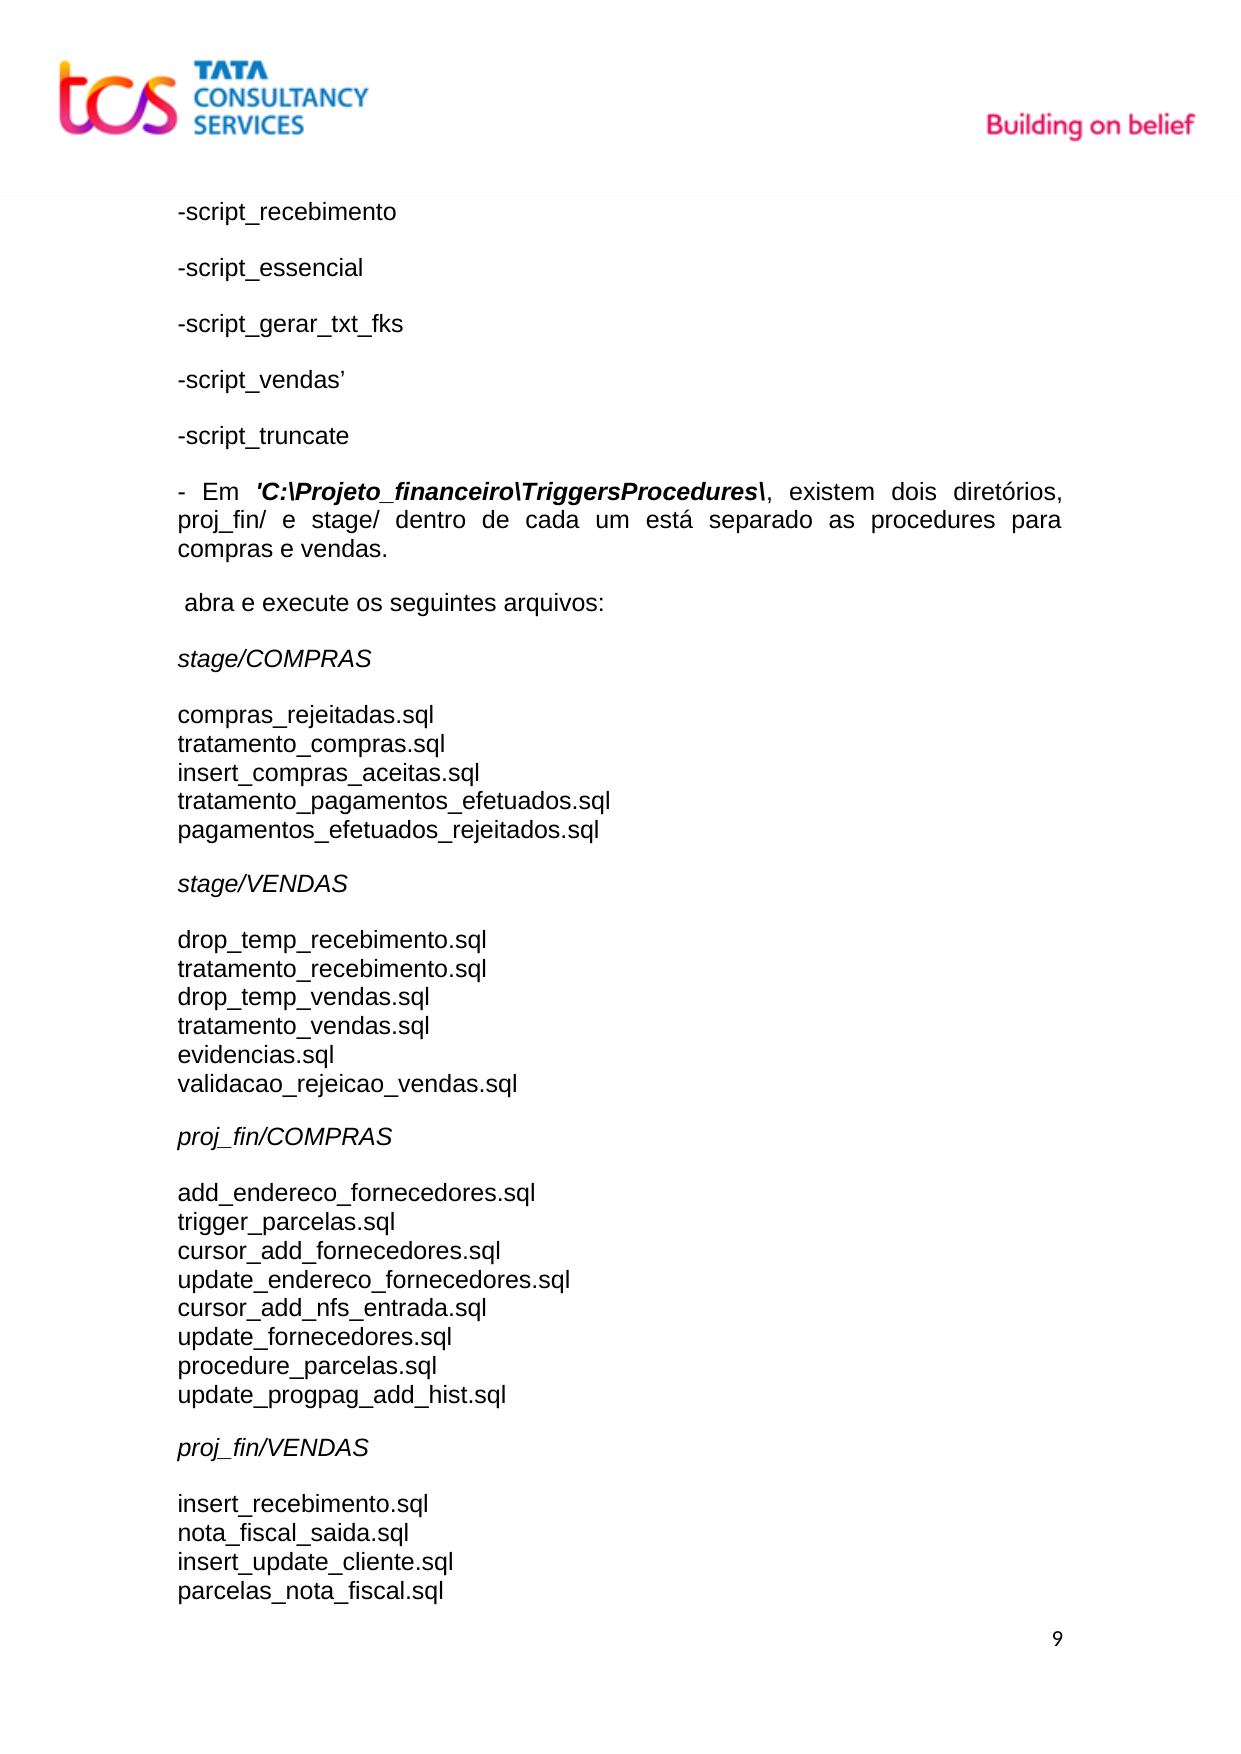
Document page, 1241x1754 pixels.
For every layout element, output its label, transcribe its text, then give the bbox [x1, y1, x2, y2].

text pagamentos_efetuados_rejeitados.sql [177, 815, 1063, 844]
text insert_compras_aceitas.sql [177, 758, 1063, 786]
text nota_fiscal_saida.sql [177, 1518, 1063, 1547]
text compras_rejeitadas.sql [177, 700, 1063, 729]
text drop_temp_vendas.sql [177, 982, 1063, 1011]
text cursor_add_nfs_entrada.sql [177, 1293, 1063, 1322]
text tratamento_pagamentos_efetuados.sql [177, 786, 1063, 815]
text parcelas_nota_fiscal.sql [177, 1576, 1063, 1604]
text insert_recebimento.sql [177, 1489, 1063, 1518]
text drop_temp_recebimento.sql [177, 925, 1063, 954]
text validacao_rejeicao_vendas.sql [177, 1069, 1063, 1097]
text stage/VENDAS [177, 869, 1063, 898]
text cursor_add_fornecedores.sql [177, 1236, 1063, 1265]
text -script_vendas’ [177, 365, 1063, 393]
text add_endereco_fornecedores.sql [177, 1178, 1063, 1207]
text -script_gerar_txt_fks [177, 309, 1063, 337]
text procedure_parcelas.sql [177, 1351, 1063, 1380]
text -script_truncate [177, 421, 1063, 449]
text -script_recebimento [177, 197, 1063, 225]
text trigger_parcelas.sql [177, 1207, 1063, 1236]
text proj_fin/COMPRAS [177, 1122, 1063, 1151]
text insert_update_cliente.sql [177, 1547, 1063, 1576]
text - Em 'C:\Projeto_financeiro\TriggersProcedures\, existem dois diretórios, proj_fin/ e stage/ dentro de cada um está separado as procedures para compras e vendas. [177, 477, 1063, 563]
text tratamento_vendas.sql [177, 1011, 1063, 1040]
text update_fornecedores.sql [177, 1322, 1063, 1351]
text tratamento_compras.sql [177, 729, 1063, 758]
picture [0, 0, 1241, 197]
text update_progpag_add_hist.sql [177, 1380, 1063, 1408]
text proj_fin/VENDAS [177, 1433, 1063, 1462]
text -script_essencial [177, 253, 1063, 281]
text abra e execute os seguintes arquivos: [177, 588, 1063, 617]
text update_endereco_fornecedores.sql [177, 1265, 1063, 1293]
text tratamento_recebimento.sql [177, 954, 1063, 982]
text evidencias.sql [177, 1040, 1063, 1069]
text stage/COMPRAS [177, 644, 1063, 673]
